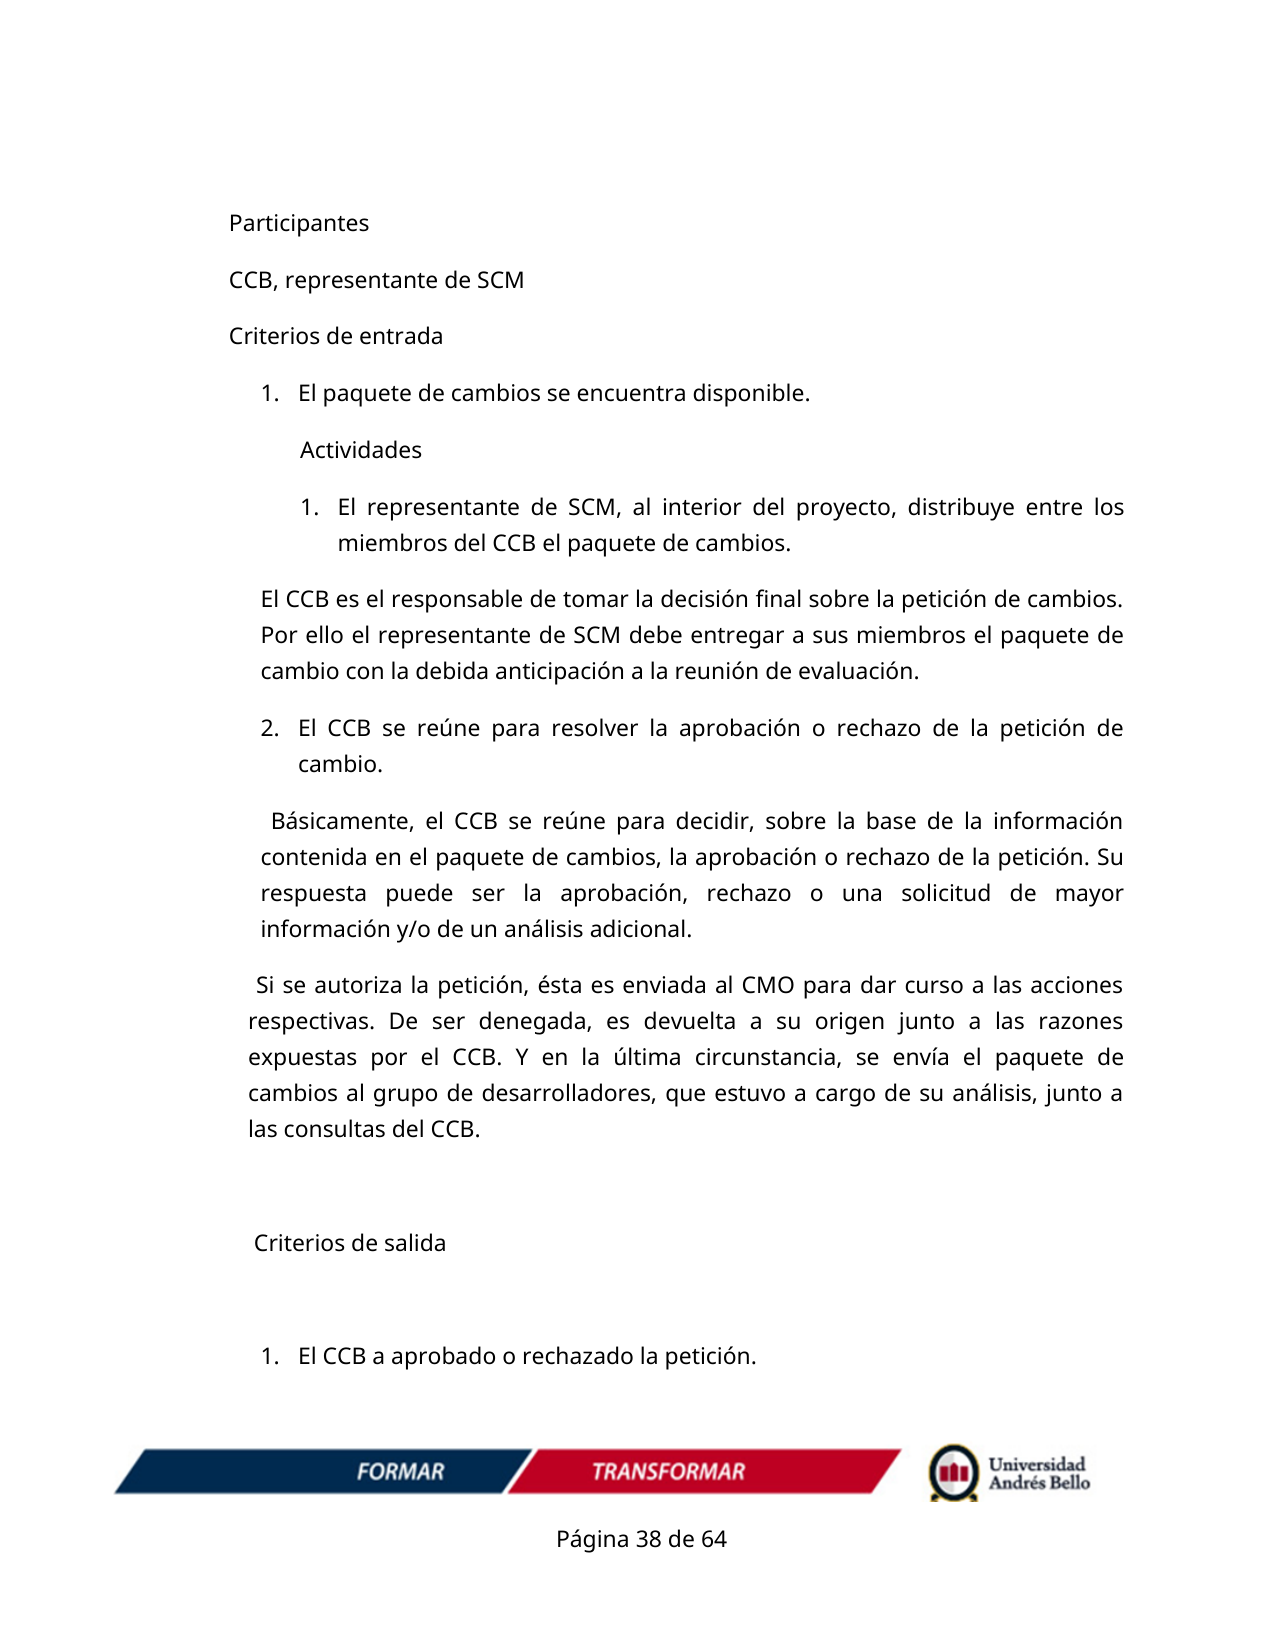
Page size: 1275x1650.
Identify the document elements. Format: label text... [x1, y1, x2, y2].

picture [112, 1440, 1115, 1502]
text Criterios de salida [248, 1227, 1125, 1258]
list El representante de SCM, al interior del proyecto, distribuye entre los miembros del CCB el paquete de cambios. [300, 491, 1125, 558]
text El CCB es el responsable de tomar la decisión final sobre la petición de cambios. Por ello el representante de SCM debe entregar a sus miembros el paquete de cambio con la debida anticipación a la reunión de evaluación. [260, 583, 1125, 686]
text Participantes [223, 207, 1125, 238]
text Actividades [260, 434, 1125, 465]
text 2. El CCB se reúne para resolver la aprobación o rechazo de la petición de cambio. [260, 712, 1125, 779]
list El paquete de cambios se encuentra disponible. [260, 377, 1125, 408]
text 1. El CCB a aprobado o rechazado la petición. [260, 1340, 1125, 1371]
text Criterios de entrada [223, 320, 1125, 352]
text CCB, representante de SCM [223, 263, 1125, 295]
text Si se autoriza la petición, ésta es enviada al CMO para dar curso a las acciones respectivas. De ser denegada, es devuelta a su origen junto a las razones expuestas por el CCB. Y en la última circunstancia, se envía el paquete de cambios al grupo de desarrolladores, que estuvo a cargo de su análisis, junto a las consultas del CCB. [248, 969, 1125, 1144]
text Básicamente, el CCB se reúne para decidir, sobre la base de la información contenida en el paquete de cambios, la aprobación o rechazo de la petición. Su respuesta puede ser la aprobación, rechazo o una solicitud de mayor información y/o de un análisis adicional. [260, 805, 1125, 944]
